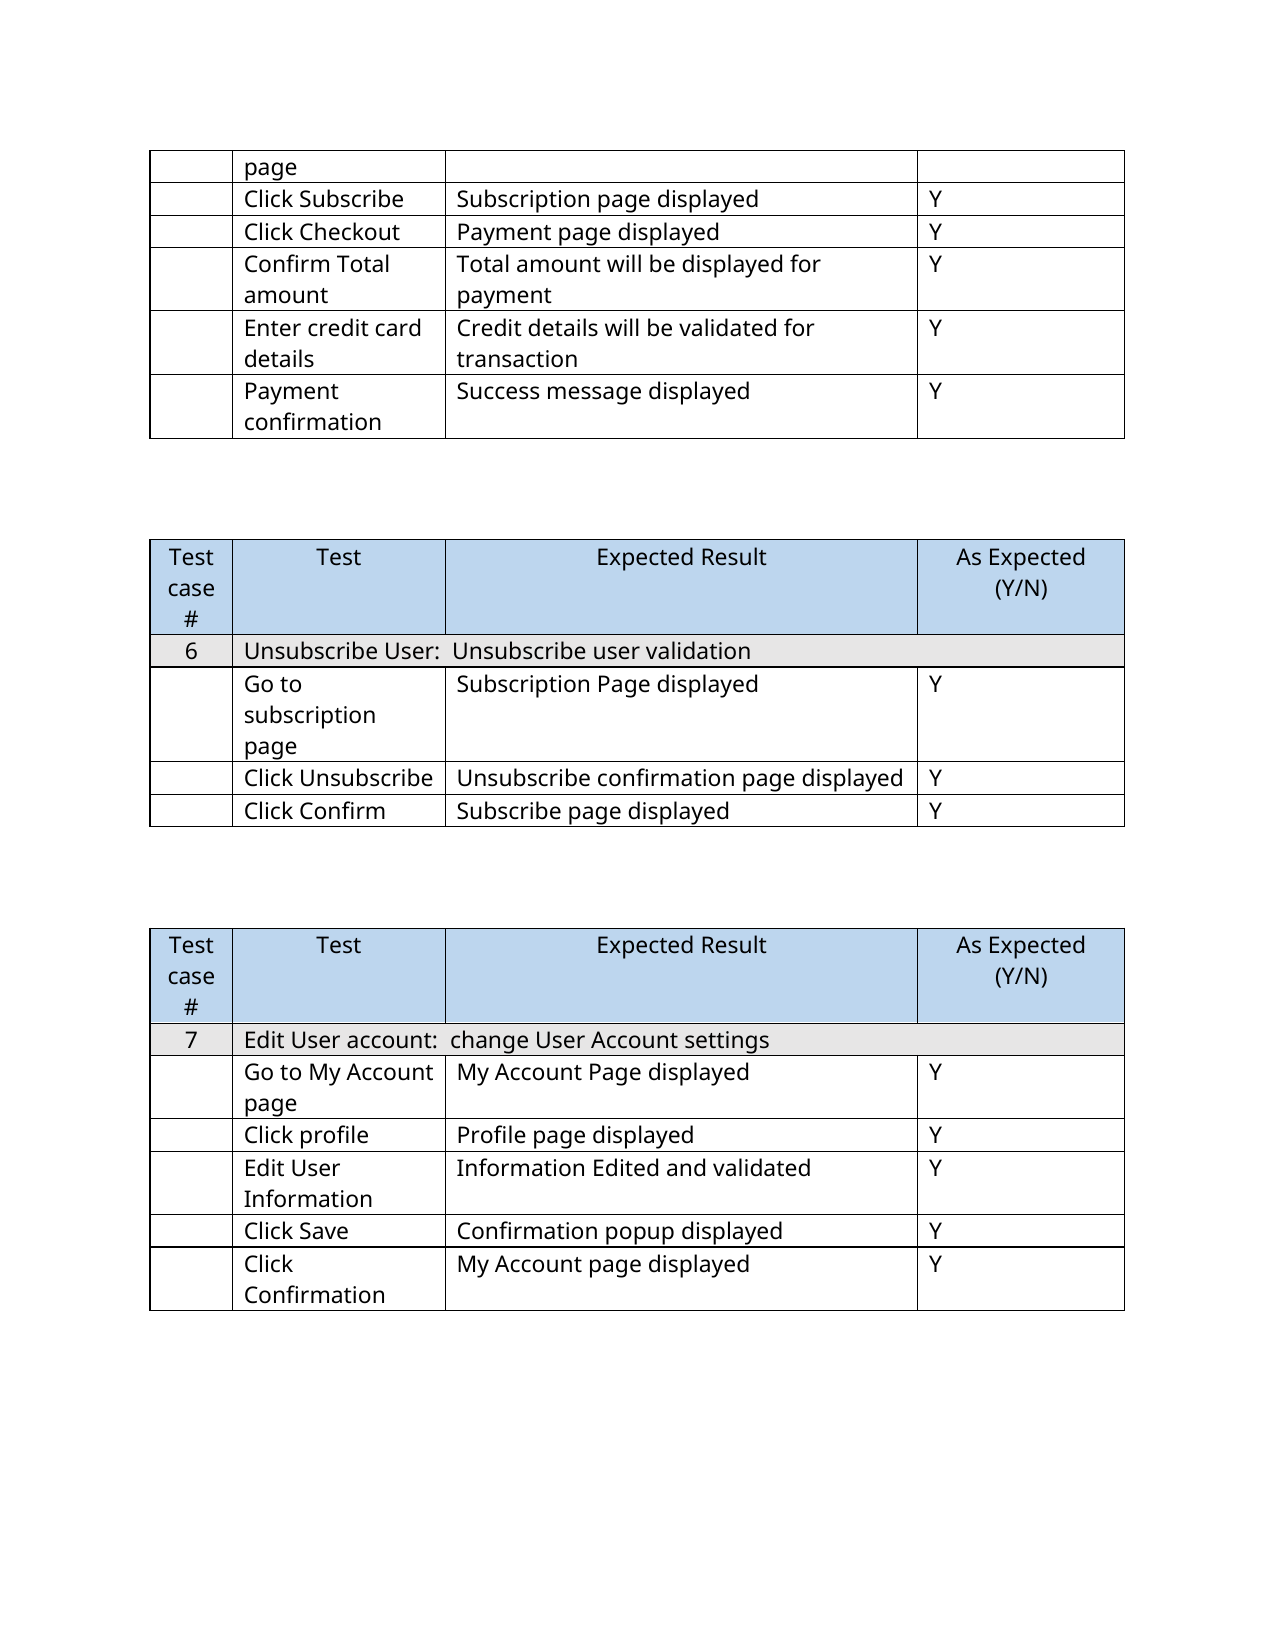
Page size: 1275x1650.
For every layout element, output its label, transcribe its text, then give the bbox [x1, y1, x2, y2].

table_cell Y [918, 183, 1124, 214]
table_cell [151, 248, 232, 310]
table_cell Information Edited and validated [446, 1152, 917, 1214]
table_cell Y [918, 1056, 1124, 1118]
table_cell Unsubscribe confirmation page displayed [446, 762, 917, 793]
table_header Expected Result [446, 929, 917, 1022]
table_header As Expected (Y/N) [918, 540, 1124, 634]
table_cell Confirmation popup displayed [446, 1215, 917, 1246]
table_cell Y [918, 216, 1124, 247]
table_cell [151, 1215, 232, 1246]
table_cell Y [918, 1215, 1124, 1246]
table_cell Subscribe page displayed [446, 795, 917, 826]
table_cell Credit details will be validated for transaction [446, 311, 917, 374]
table_header Test [233, 929, 445, 1022]
table_cell Subscription Page displayed [446, 668, 917, 761]
table_cell Edit User account: change User Account settings [233, 1024, 1124, 1055]
table_cell Y [918, 762, 1124, 793]
table_cell 7 [151, 1024, 232, 1055]
table_cell Click Save [233, 1215, 445, 1246]
table_cell Click Subscribe [233, 183, 445, 214]
table_cell Click Unsubscribe [233, 762, 445, 793]
table_cell Click profile [233, 1119, 445, 1151]
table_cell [446, 151, 917, 182]
table_cell Click Confirm [233, 795, 445, 826]
table_cell [151, 375, 232, 437]
table_cell Total amount will be displayed for payment [446, 248, 917, 310]
table_cell [151, 311, 232, 374]
table_cell [151, 1248, 232, 1310]
table_cell Y [918, 795, 1124, 826]
table_cell Click Checkout [233, 216, 445, 247]
table_header Test case # [151, 929, 232, 1022]
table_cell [233, 151, 445, 182]
table_cell [151, 183, 232, 214]
table_cell Y [918, 375, 1124, 437]
table_cell Y [918, 248, 1124, 310]
table_cell [151, 151, 232, 182]
table_cell Click Confirmation [233, 1248, 445, 1310]
table_cell [151, 668, 232, 761]
table_cell Edit User Information [233, 1152, 445, 1214]
table_cell Confirm Total amount [233, 248, 445, 310]
table_cell Y [918, 151, 1124, 182]
table_cell Y [918, 1248, 1124, 1310]
table_cell Subscription page displayed [446, 183, 917, 214]
table_cell Y [918, 1119, 1124, 1151]
table_cell My Account Page displayed [446, 1056, 917, 1118]
table_cell Y [918, 668, 1124, 761]
table_cell My Account page displayed [446, 1248, 917, 1310]
table_cell Y [918, 311, 1124, 374]
table_header Test [233, 540, 445, 634]
table_cell [151, 795, 232, 826]
table_cell Unsubscribe User: Unsubscribe user validation [233, 635, 1124, 666]
table_cell 6 [151, 635, 232, 666]
table_cell Payment confirmation [233, 375, 445, 437]
table_cell [151, 1152, 232, 1214]
table_cell Go to My Account page [233, 1056, 445, 1118]
table_cell [151, 1056, 232, 1118]
table_cell [151, 216, 232, 247]
table_cell [151, 1119, 232, 1151]
table_cell Go to subscription page [233, 668, 445, 761]
table_cell [151, 762, 232, 793]
table_cell Payment page displayed [446, 216, 917, 247]
table_header Expected Result [446, 540, 917, 634]
table_cell Y [918, 1152, 1124, 1214]
table_cell Enter credit card details [233, 311, 445, 374]
table_header Test case # [151, 540, 232, 634]
table_cell Success message displayed [446, 375, 917, 437]
table_cell Profile page displayed [446, 1119, 917, 1151]
table_header As Expected (Y/N) [918, 929, 1124, 1022]
